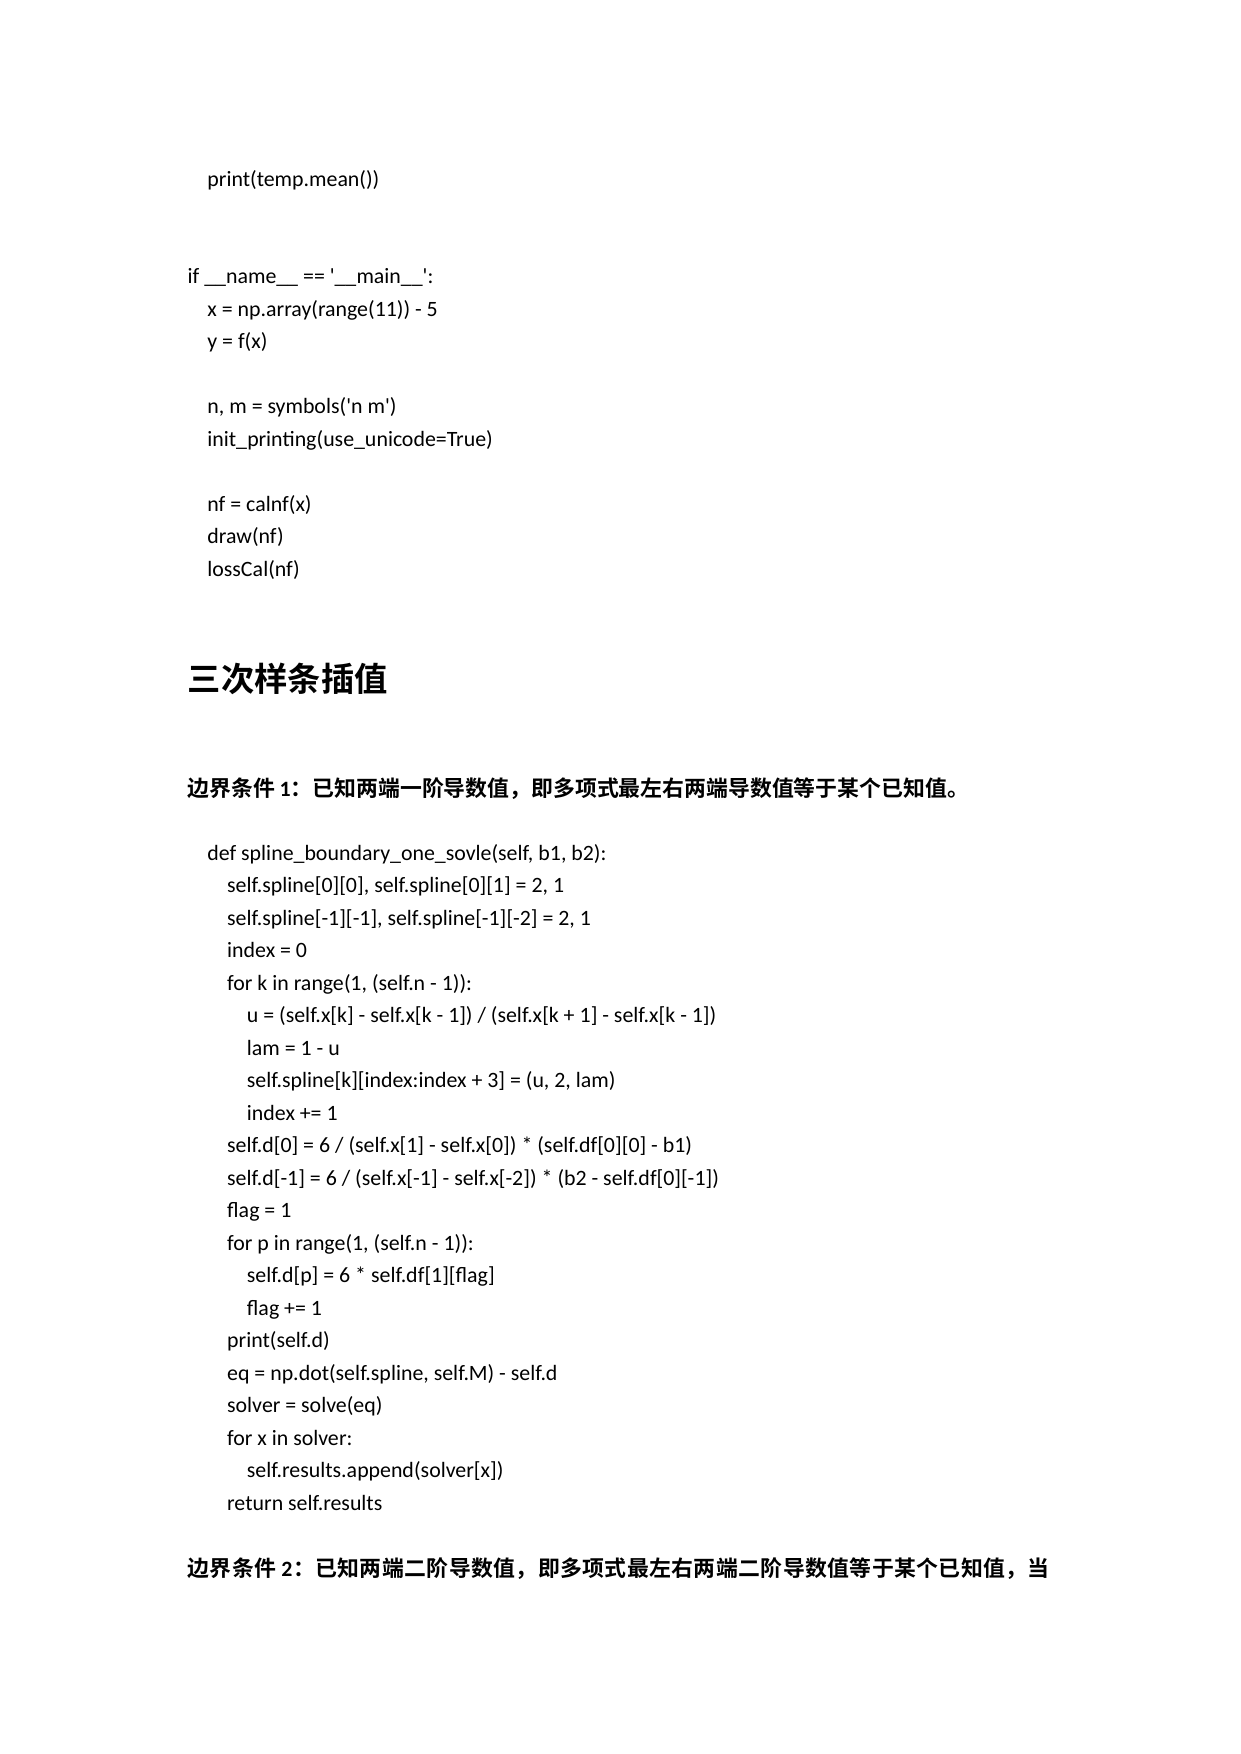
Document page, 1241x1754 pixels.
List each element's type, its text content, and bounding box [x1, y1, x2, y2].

text self.spline[k][index:index + 3] = (u, 2, lam) [187, 1063, 1053, 1096]
text u = (self.x[k] - self.x[k - 1]) / (self.x[k + 1] - self.x[k - 1]) [187, 998, 1053, 1031]
text for k in range(1, (self.n - 1)): [187, 966, 1053, 998]
text print(self.d) [187, 1323, 1053, 1356]
text eq = np.dot(self.spline, self.M) - self.d [187, 1356, 1053, 1388]
text x = np.array(range(11)) - 5 [187, 292, 1053, 324]
text self.d[0] = 6 / (self.x[1] - self.x[0]) * (self.df[0][0] - b1) [187, 1128, 1053, 1161]
text for p in range(1, (self.n - 1)): [187, 1226, 1053, 1258]
text init_printing(use_unicode=True) [187, 422, 1053, 454]
text n, m = symbols('n m') [187, 389, 1053, 422]
text for x in solver: [187, 1421, 1053, 1453]
text index += 1 [187, 1096, 1053, 1128]
text nf = calnf(x) [187, 487, 1053, 519]
text solver = solve(eq) [187, 1388, 1053, 1421]
text self.results.append(solver[x]) [187, 1453, 1053, 1486]
text self.d[p] = 6 * self.df[1][flag] [187, 1258, 1053, 1291]
text y = f(x) [187, 324, 1053, 357]
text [187, 1551, 1053, 1583]
text lossCal(nf) [187, 552, 1053, 584]
text print(temp.mean()) [187, 162, 1053, 194]
text lam = 1 - u [187, 1031, 1053, 1063]
subtitle 三次样条插值 [187, 644, 1053, 709]
text flag += 1 [187, 1291, 1053, 1323]
text self.spline[-1][-1], self.spline[-1][-2] = 2, 1 [187, 901, 1053, 933]
text if __name__ == '__main__': [187, 259, 1053, 292]
text return self.results [187, 1486, 1053, 1518]
text def spline_boundary_one_sovle(self, b1, b2): [187, 836, 1053, 868]
text self.spline[0][0], self.spline[0][1] = 2, 1 [187, 868, 1053, 901]
text self.d[-1] = 6 / (self.x[-1] - self.x[-2]) * (b2 - self.df[0][-1]) [187, 1161, 1053, 1193]
text index = 0 [187, 933, 1053, 966]
text flag = 1 [187, 1193, 1053, 1226]
text draw(nf) [187, 519, 1053, 552]
text 边界条件1：已知两端一阶导数值，即多项式最左右两端导数值等于某个已知值。 [187, 771, 1053, 803]
